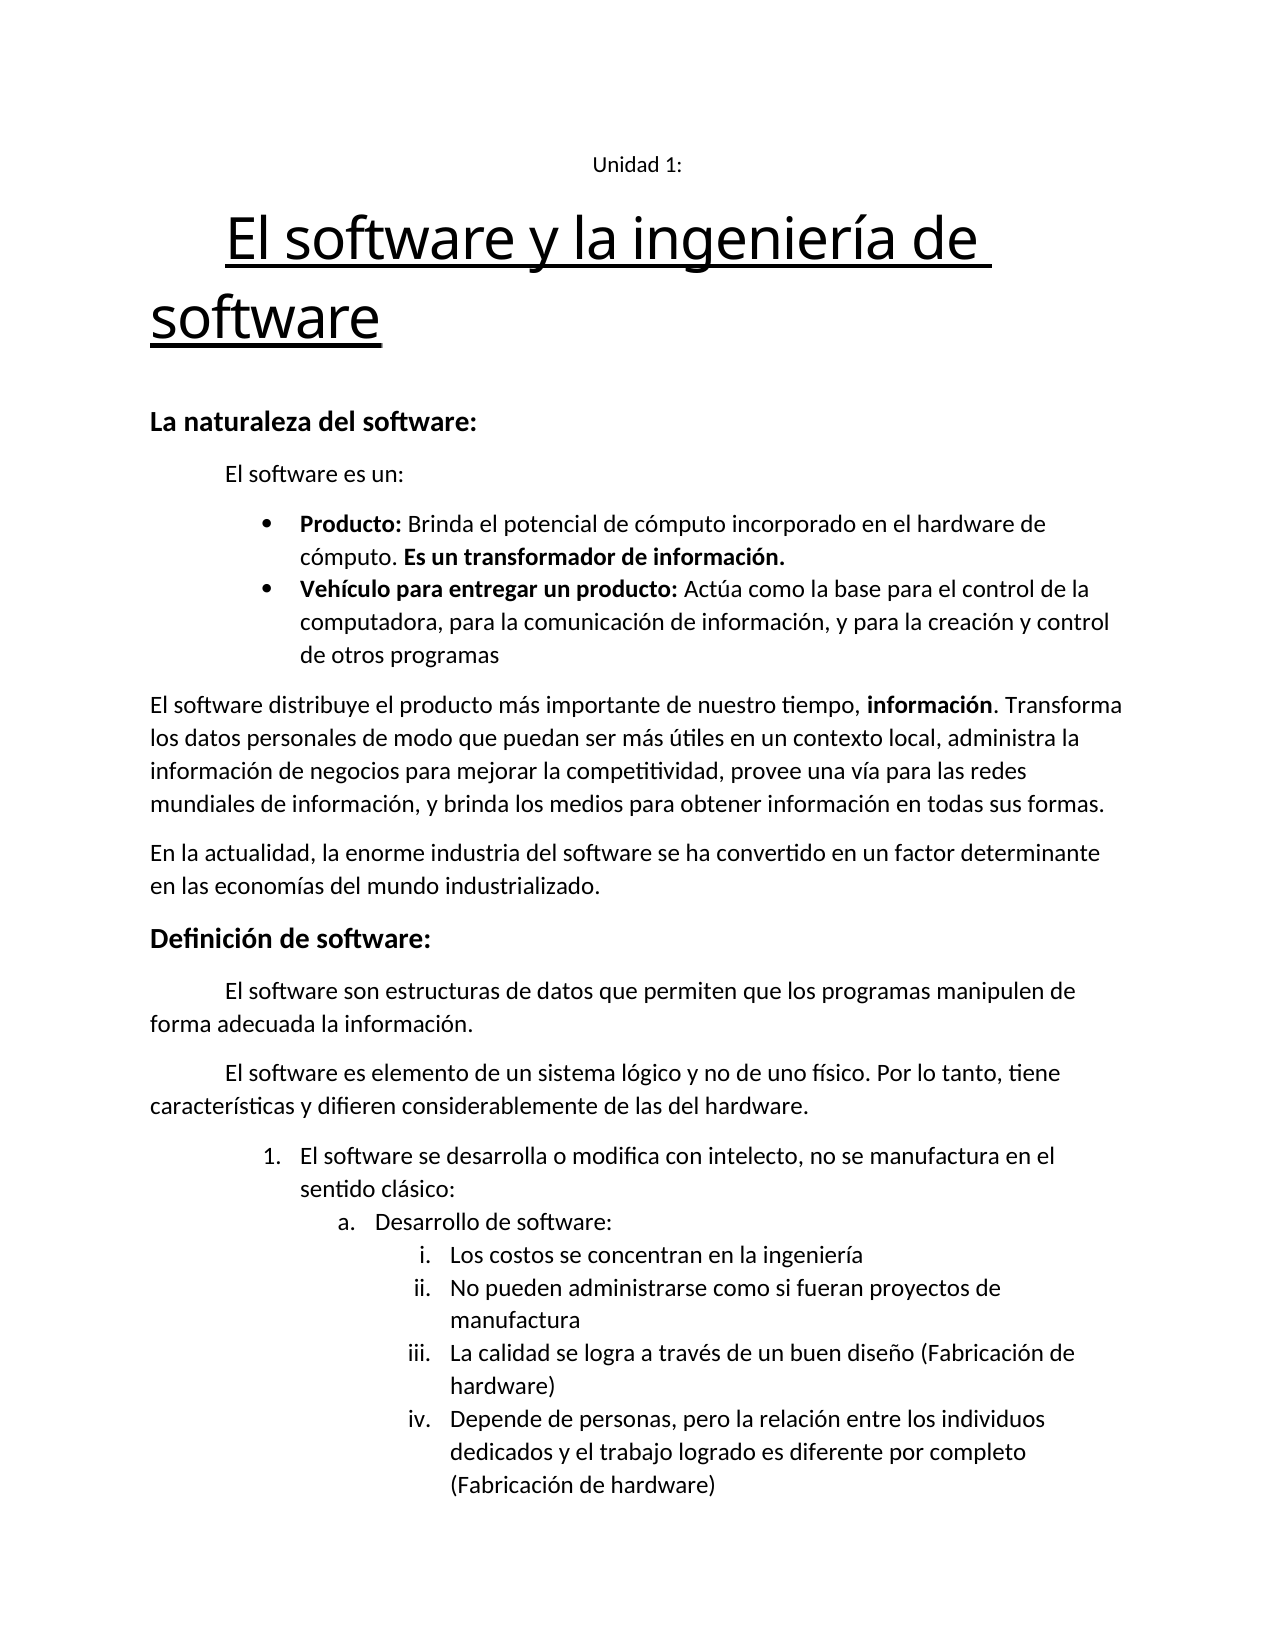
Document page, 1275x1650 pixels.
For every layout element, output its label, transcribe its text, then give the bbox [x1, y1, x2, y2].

text La naturaleza del software: [150, 403, 1125, 438]
text Unidad 1: [150, 150, 1125, 178]
text El software es un: [150, 458, 1125, 488]
list Depende de personas, pero la relación entre los individuos dedicados y el trabajo logrado es diferente por completo (Fabricación de hardware) [431, 1403, 1125, 1500]
list La calidad se logra a través de un buen diseño (Fabricación de hardware) [431, 1337, 1125, 1401]
list Producto: Brinda el potencial de cómputo incorporado en el hardware de cómputo. Es un transformador de información. [262, 508, 1125, 571]
list Desarrollo de software: [337, 1206, 1125, 1236]
text El software son estructuras de datos que permiten que los programas manipulen de forma adecuada la información. [150, 975, 1125, 1038]
list No pueden administrarse como si fueran proyectos de manufactura [431, 1272, 1125, 1335]
list Los costos se concentran en la ingeniería [431, 1239, 1125, 1269]
list Vehículo para entregar un producto: Actúa como la base para el control de la computadora, para la comunicación de información, y para la creación y control de otros programas [262, 574, 1125, 670]
text En la actualidad, la enorme industria del software se ha convertido en un factor determinante en las economías del mundo industrializado. [150, 837, 1125, 901]
list El software se desarrolla o modifica con intelecto, no se manufactura en el sentido clásico: [262, 1140, 1125, 1203]
text Definición de software: [150, 920, 1125, 956]
text El software es elemento de un sistema lógico y no de uno físico. Por lo tanto, tiene características y difieren considerablemente de las del hardware. [150, 1057, 1125, 1121]
text El software distribuye el producto más importante de nuestro tiempo, información. Transforma los datos personales de modo que puedan ser más útiles en un contexto local, administra la información de negocios para mejorar la competitividad, provee una vía para las redes mundiales de información, y brinda los medios para obtener información en todas sus formas. [150, 689, 1125, 818]
title El software y la ingeniería de software [150, 197, 1125, 356]
